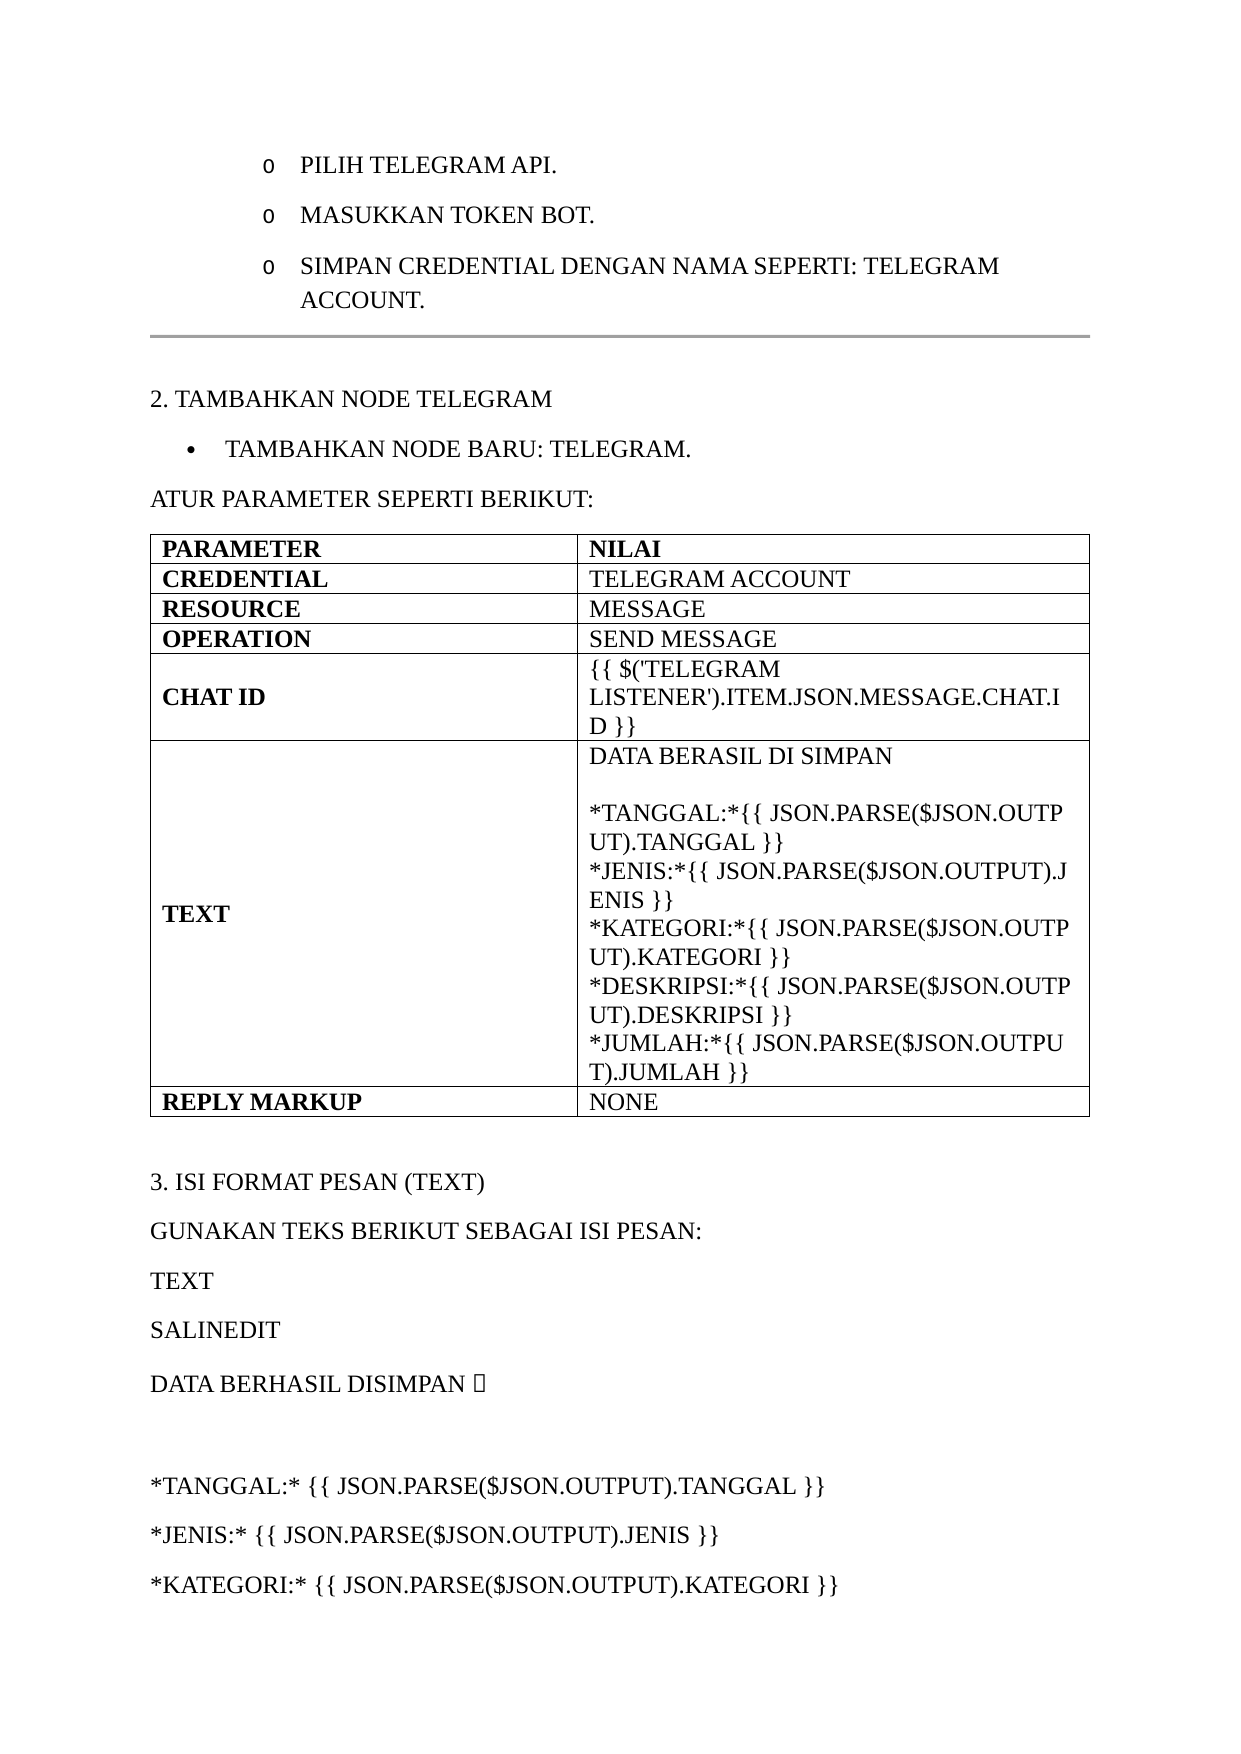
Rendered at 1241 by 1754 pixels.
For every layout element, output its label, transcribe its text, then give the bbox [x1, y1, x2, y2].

table_cell {{ $('Telegram Listener').item.json.message.chat.id }} [578, 654, 1089, 740]
text text [150, 1266, 1090, 1295]
text DATA BERHASIL DISIMPAN ✅ [150, 1365, 1090, 1399]
text *Tanggal:* {{ JSON.parse($json.output).tanggal }} [150, 1471, 1090, 1499]
text Atur parameter seperti berikut: [150, 484, 1090, 513]
list Tambahkan node baru: Telegram. [187, 434, 1090, 463]
text *JENIS:* {{ JSON.parse($json.output).jenis }} [150, 1521, 1090, 1549]
table_cell Credential [151, 564, 577, 593]
table_cell Operation [151, 624, 577, 653]
table_cell Chat ID [151, 654, 577, 740]
table_cell Message [578, 594, 1089, 623]
table_header Nilai [578, 535, 1089, 563]
text Gunakan teks berikut sebagai isi pesan: [150, 1216, 1090, 1245]
text *KATEGORI:* {{ JSON.parse($json.output).kategori }} [150, 1570, 1090, 1599]
table_cell None [578, 1087, 1089, 1116]
table_cell Resource [151, 594, 577, 623]
list Simpan credential dengan nama seperti: Telegram account. [262, 251, 1090, 314]
table_cell Send Message [578, 624, 1089, 653]
table_header Parameter [151, 535, 577, 563]
text 2. Tambahkan Node Telegram [150, 384, 1090, 413]
text 3. Isi Format Pesan (Text) [150, 1167, 1090, 1195]
table_cell Reply Markup [151, 1087, 577, 1116]
text SalinEdit [150, 1316, 1090, 1344]
list Pilih Telegram API. [262, 150, 1090, 179]
list Masukkan token bot. [262, 201, 1090, 230]
table_cell DATA BERASIL DI SIMPAN *Tanggal:*{{ JSON.parse($json.output).tanggal }} *JENIS:*{{ JSON.parse($json.output).jenis }} *KATEGORI:*{{ JSON.parse($json.output).kategori }} *DESKRIPSI:*{{ JSON.parse($json.output).deskripsi }} *JUMLAH:*{{ JSON.parse($json.output).jumlah }} [578, 741, 1089, 1086]
table_cell Telegram account [578, 564, 1089, 593]
table_cell Text [151, 741, 577, 1086]
